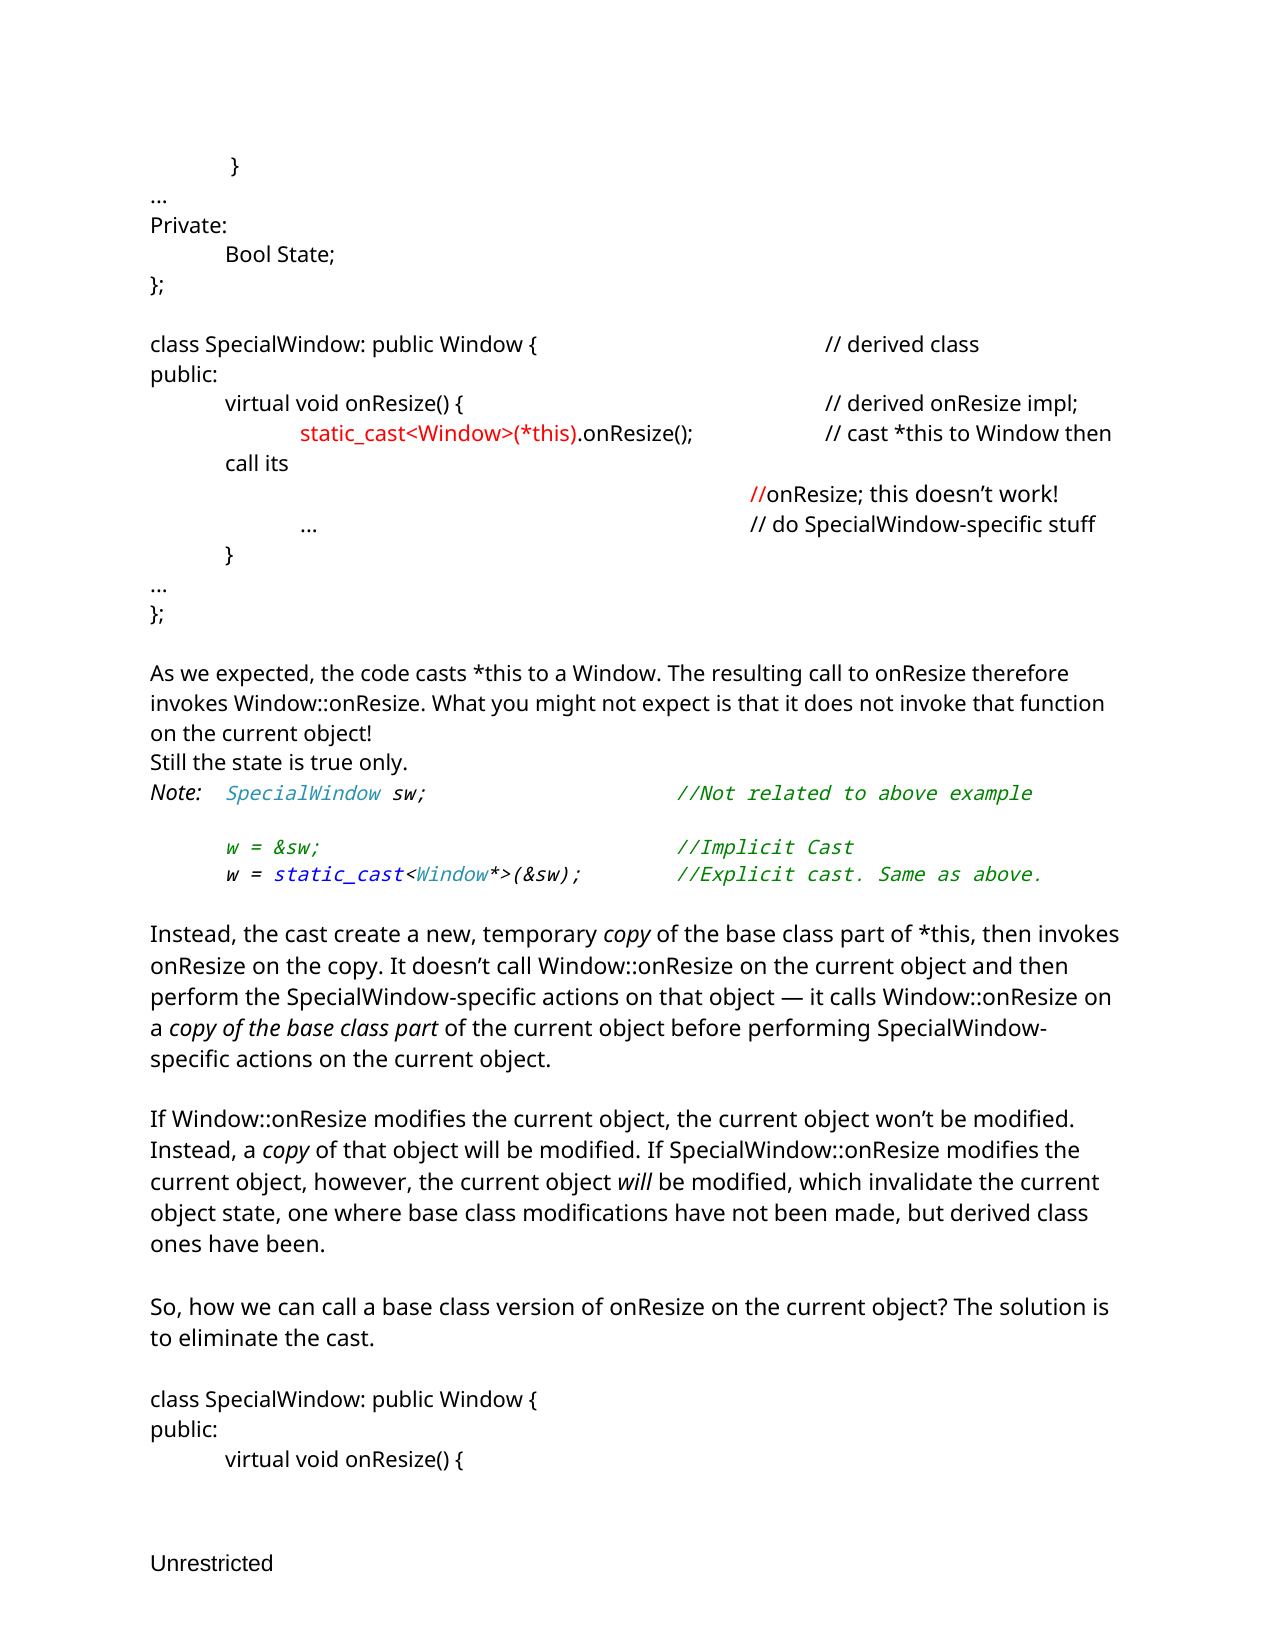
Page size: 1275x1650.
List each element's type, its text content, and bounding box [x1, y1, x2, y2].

text As we expected, the code casts *this to a Window. The resulting call to onResize therefore invokes Window::onResize. What you might not expect is that it does not invoke that function on the current object! [150, 658, 1125, 747]
text class SpecialWindow: public Window { [150, 1384, 1125, 1414]
text Instead, the cast create a new, temporary copy of the base class part of *this, then invokes onResize on the copy. It doesn’t call Window::onResize on the current object and then perform the SpecialWindow-specific actions on that object — it calls Window::onResize on a copy of the base class part of the current object before performing SpecialWindow-specific actions on the current object. [150, 918, 1125, 1075]
text Note: SpecialWindow sw; //Not related to above example [150, 777, 1125, 807]
text virtual void onResize() { [150, 1444, 1125, 1474]
text ... [150, 180, 1125, 209]
text If Window::onResize modifies the current object, the current object won’t be modified. Instead, a copy of that object will be modified. If SpecialWindow::onResize modifies the current object, however, the current object will be modified, which invalidate the current object state, one where base class modifications have not been made, but derived class ones have been. [150, 1103, 1125, 1259]
text }; [150, 269, 1125, 299]
text Private: [150, 209, 1125, 239]
text So, how we can call a base class version of onResize on the current object? The solution is to eliminate the cast. [150, 1291, 1125, 1353]
text static_cast<Window>(*this).onResize(); // cast *this to Window then call its [225, 418, 1125, 478]
text } [150, 150, 1125, 180]
text class SpecialWindow: public Window { // derived class [150, 329, 1125, 358]
text ... // do SpecialWindow-specific stuff [225, 509, 1125, 539]
text w = &sw; //Implicit Cast [150, 833, 1125, 860]
text ... [150, 568, 1125, 598]
text w = static_cast<Window*>(&sw); //Explicit cast. Same as above. [150, 860, 1125, 887]
text Bool State; [150, 239, 1125, 269]
text public: [150, 358, 1125, 388]
text Still the state is true only. [150, 747, 1125, 777]
text } [150, 539, 1125, 568]
text //onResize; this doesn’t work! [675, 478, 1125, 509]
text }; [150, 598, 1125, 628]
text virtual void onResize() { // derived onResize impl; [150, 388, 1125, 418]
text public: [150, 1414, 1125, 1444]
